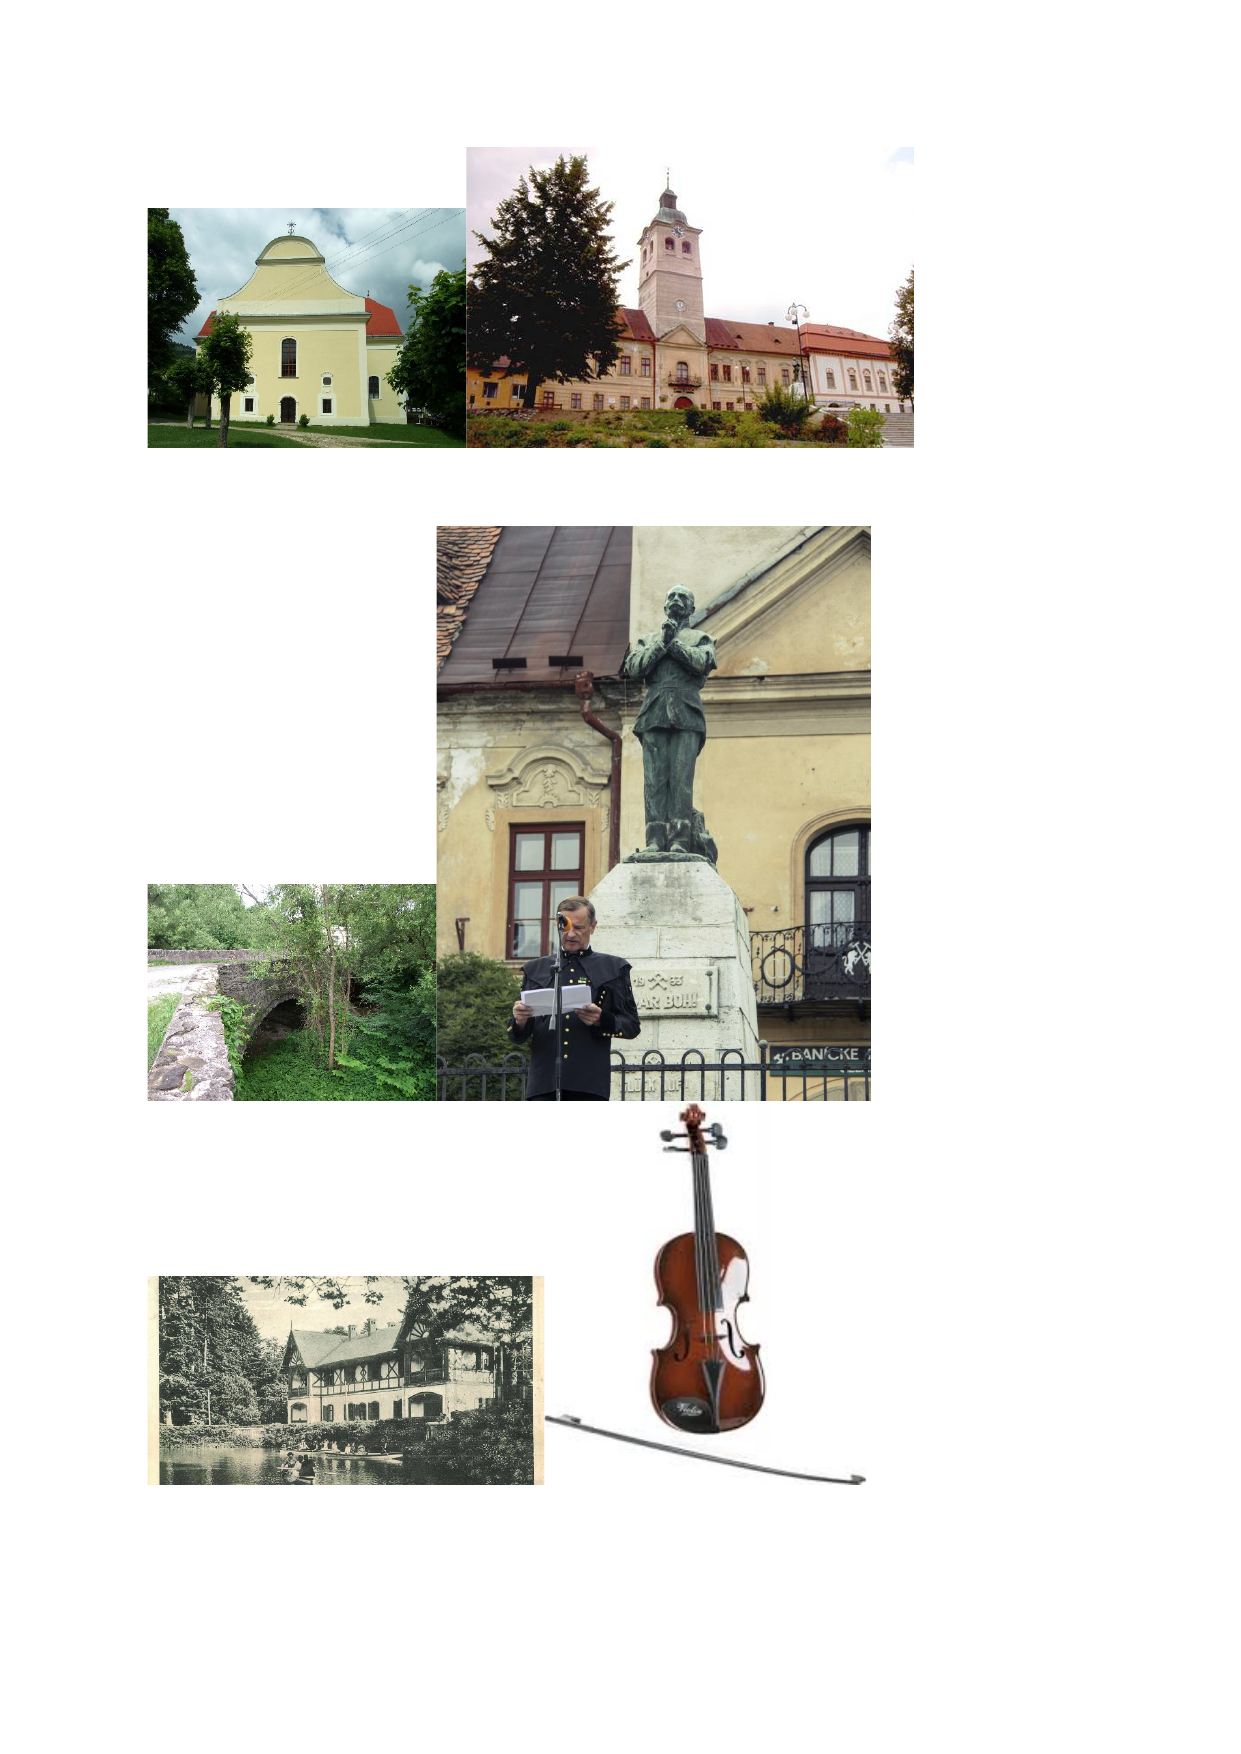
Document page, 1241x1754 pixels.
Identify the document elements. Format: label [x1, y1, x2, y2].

picture [147, 147, 914, 448]
picture [147, 1103, 867, 1485]
picture [147, 526, 871, 1101]
